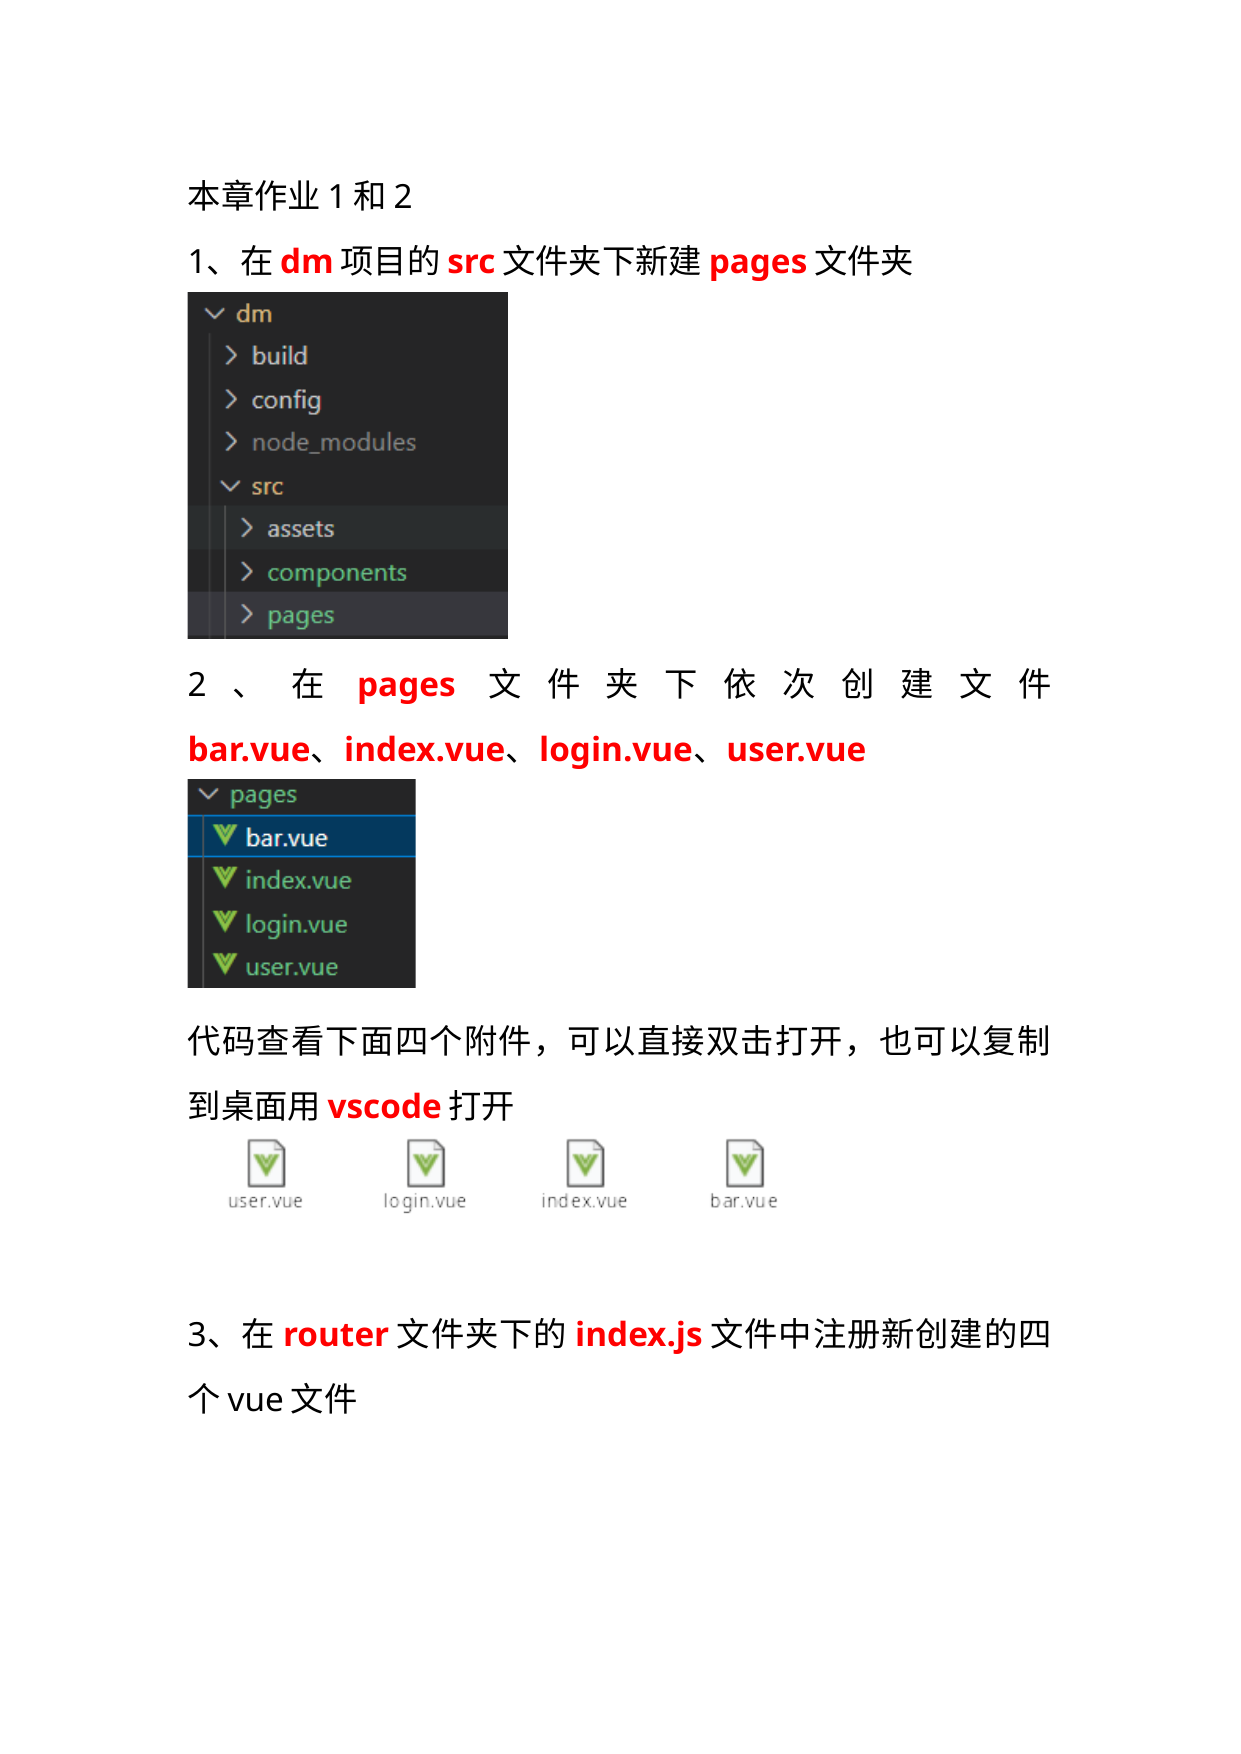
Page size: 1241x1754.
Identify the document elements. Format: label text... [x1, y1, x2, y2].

picture [187, 779, 416, 988]
text 1、在dm项目的src文件夹下新建pages文件夹 [187, 227, 1053, 292]
text 代码查看下面四个附件，可以直接双击打开，也可以复制到桌面用vscode打开 [187, 1007, 1053, 1137]
text 本章作业1和2 [187, 162, 1053, 227]
text 2、在pages文件夹下依次创建文件bar.vue、index.vue、login.vue、user.vue [187, 649, 1053, 779]
text 3、在router文件夹下的index.js文件中注册新创建的四个vue文件 [187, 1299, 1053, 1429]
picture [187, 292, 508, 639]
